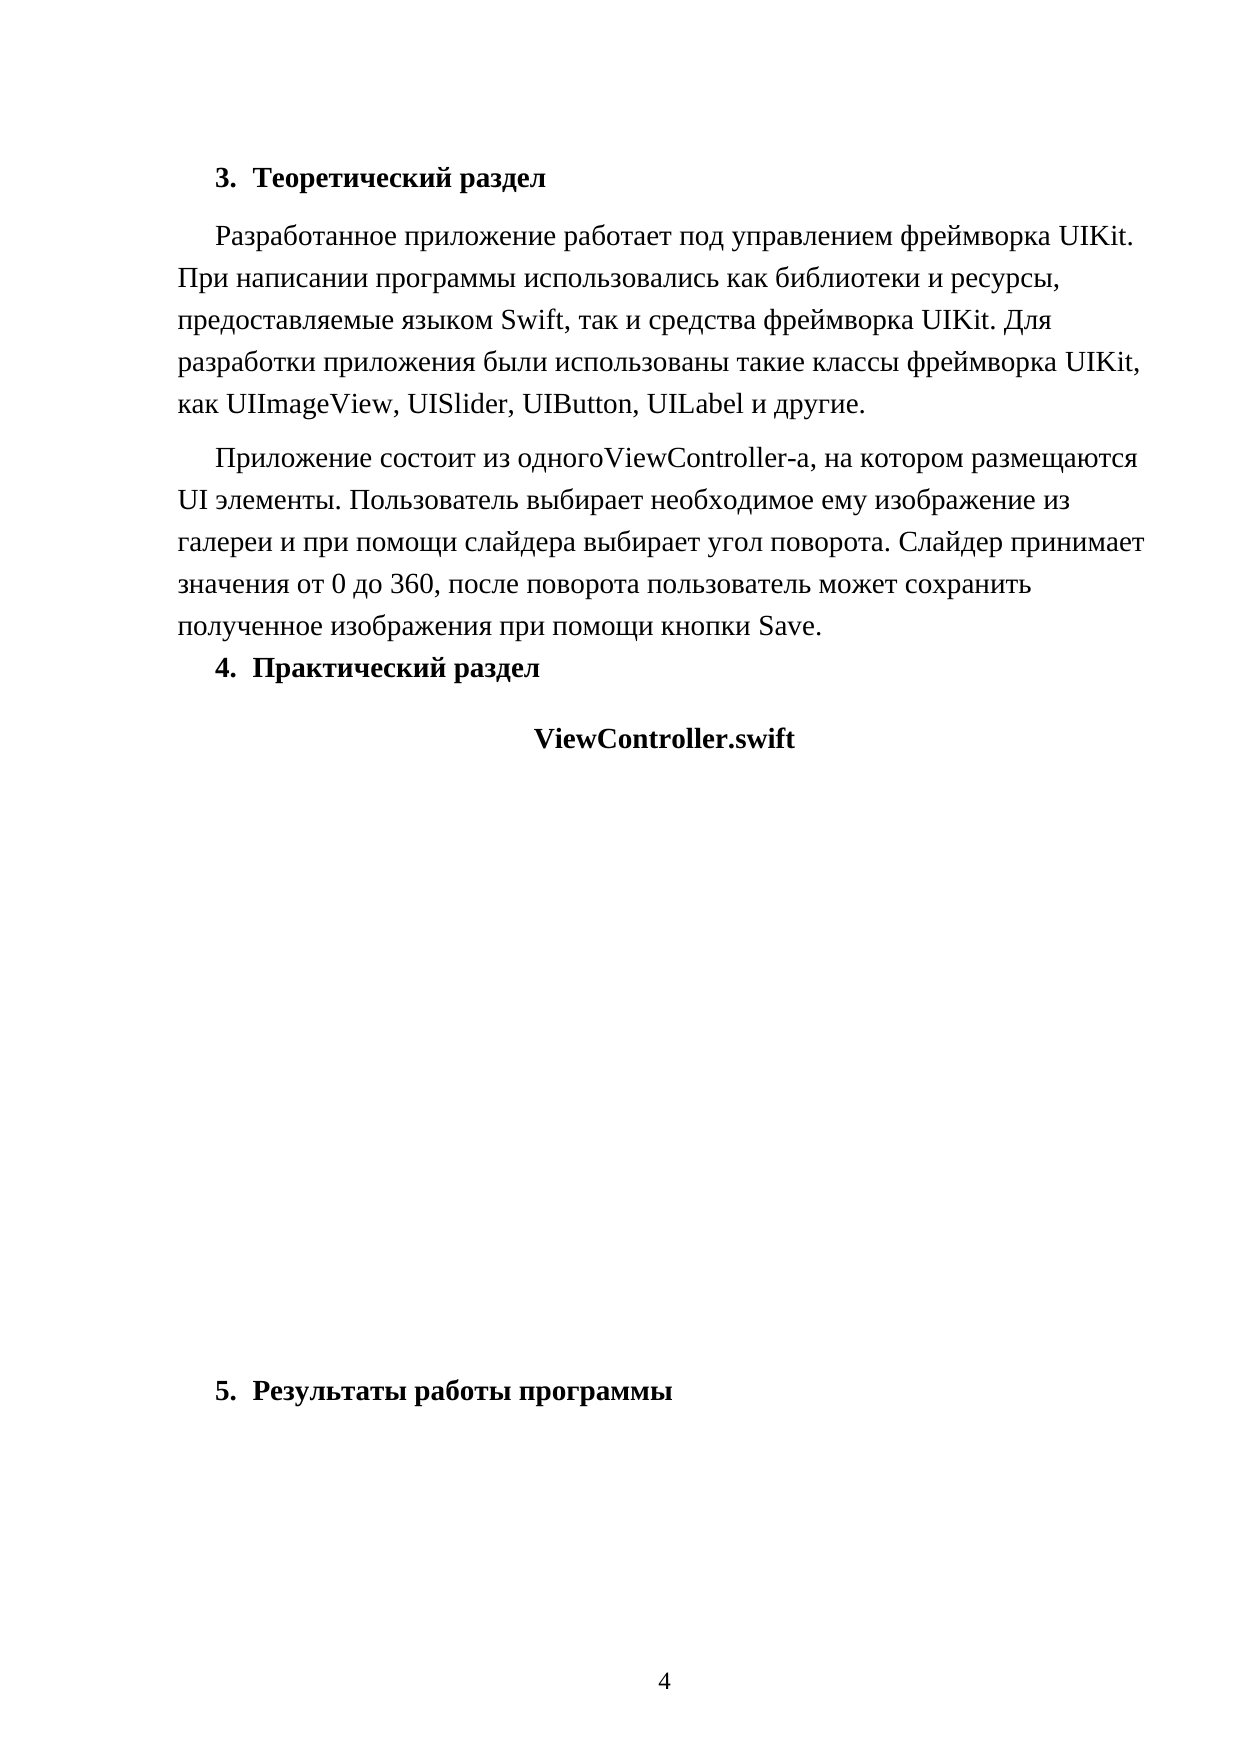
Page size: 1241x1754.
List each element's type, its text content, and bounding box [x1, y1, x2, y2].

text Разработанное приложение работает под управлением фреймворка UIKit. При написании программы использовались как библиотеки и ресурсы, предоставляемые языком Swift, так и средства фреймворка UIKit. Для разработки приложения были использованы такие классы фреймворка UIKit, как UIImageView, UISlider, UIButton, UILabel и другие. [177, 218, 1152, 419]
subtitle Практический раздел [215, 650, 1152, 683]
subtitle ViewController.swift [177, 721, 1152, 754]
subtitle Результаты работы программы [215, 1373, 1152, 1406]
subtitle Теоретический раздел [215, 160, 1152, 193]
text Приложение состоит из одногоViewController-а, на котором размещаются UI элементы. Пользователь выбирает необходимое ему изображение из галереи и при помощи слайдера выбирает угол поворота. Слайдер принимает значения от 0 до 360, после поворота пользователь может сохранить полученное изображения при помощи кнопки Save. [177, 440, 1152, 641]
